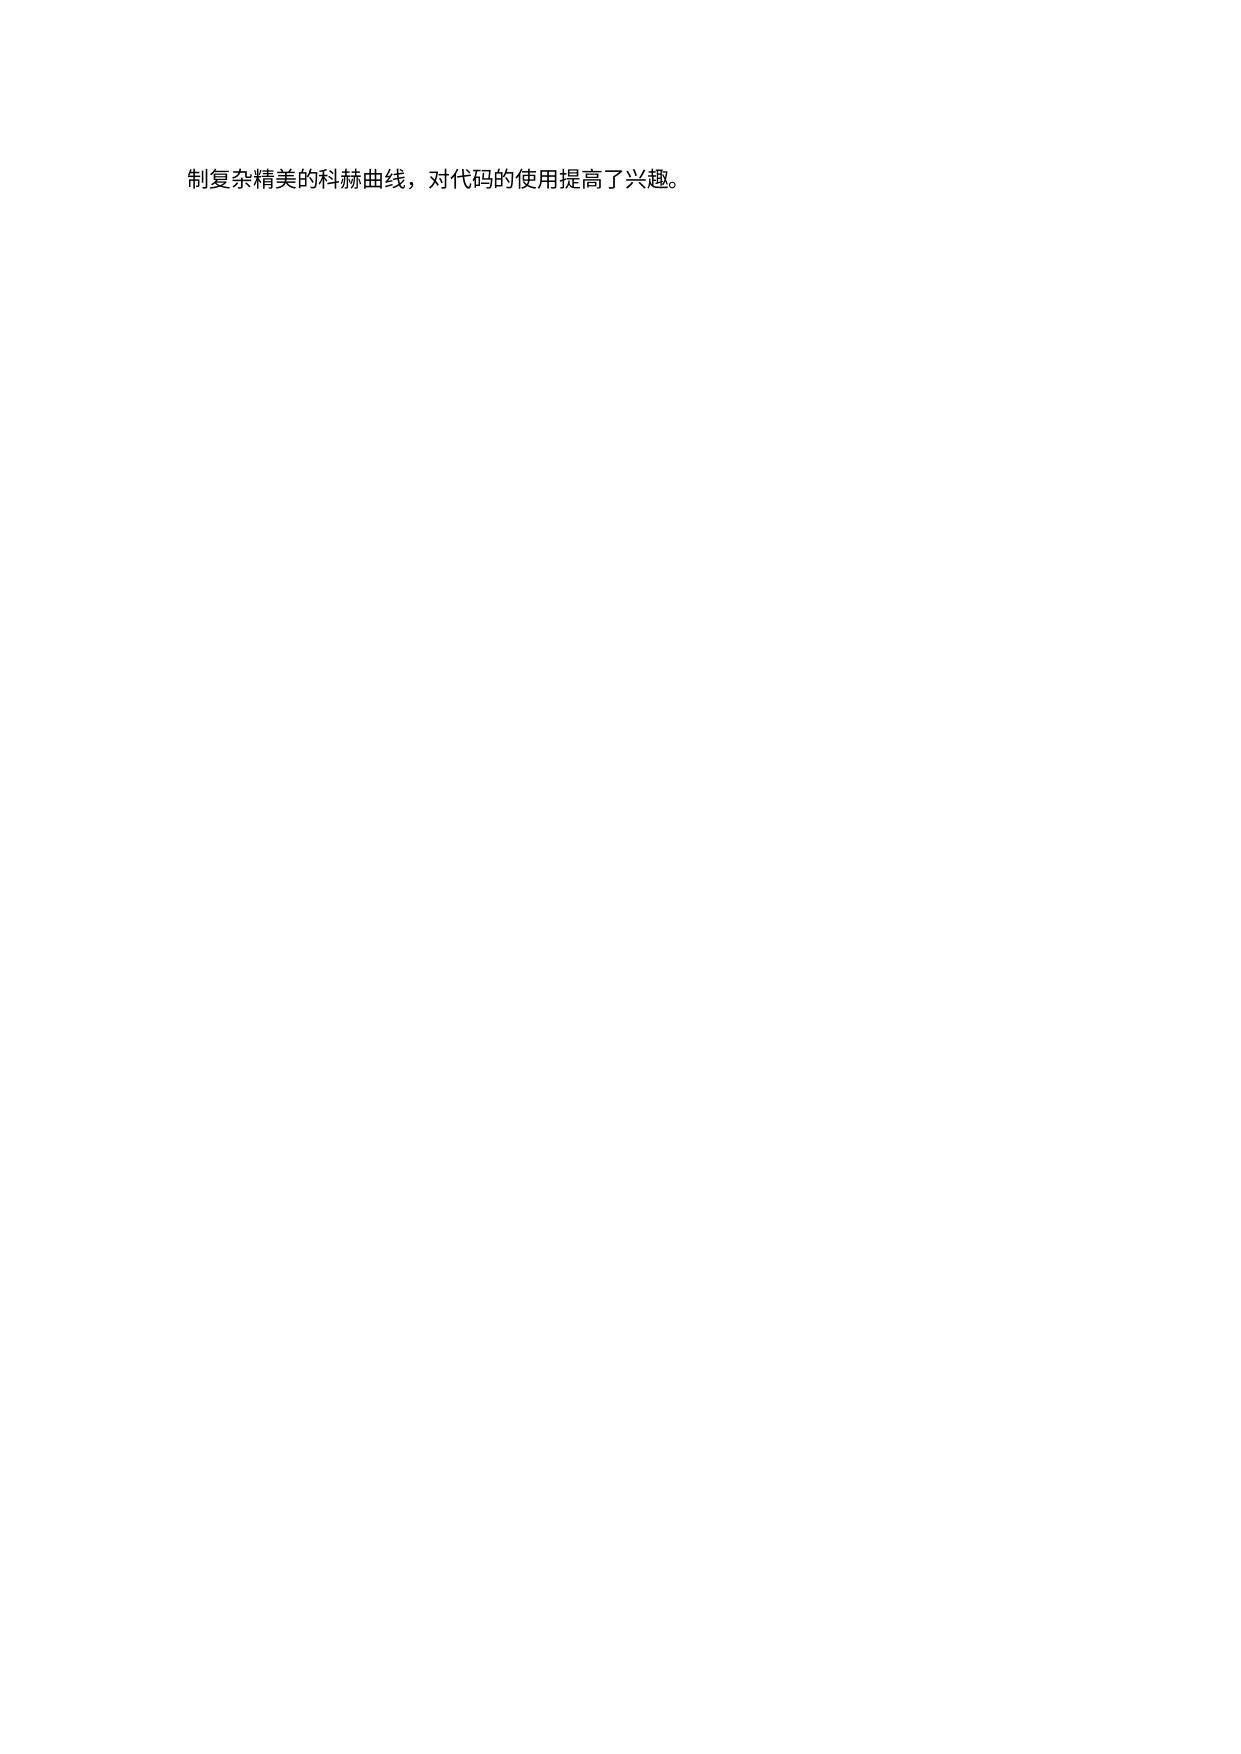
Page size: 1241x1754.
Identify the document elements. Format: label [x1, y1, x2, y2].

list [187, 162, 1053, 194]
